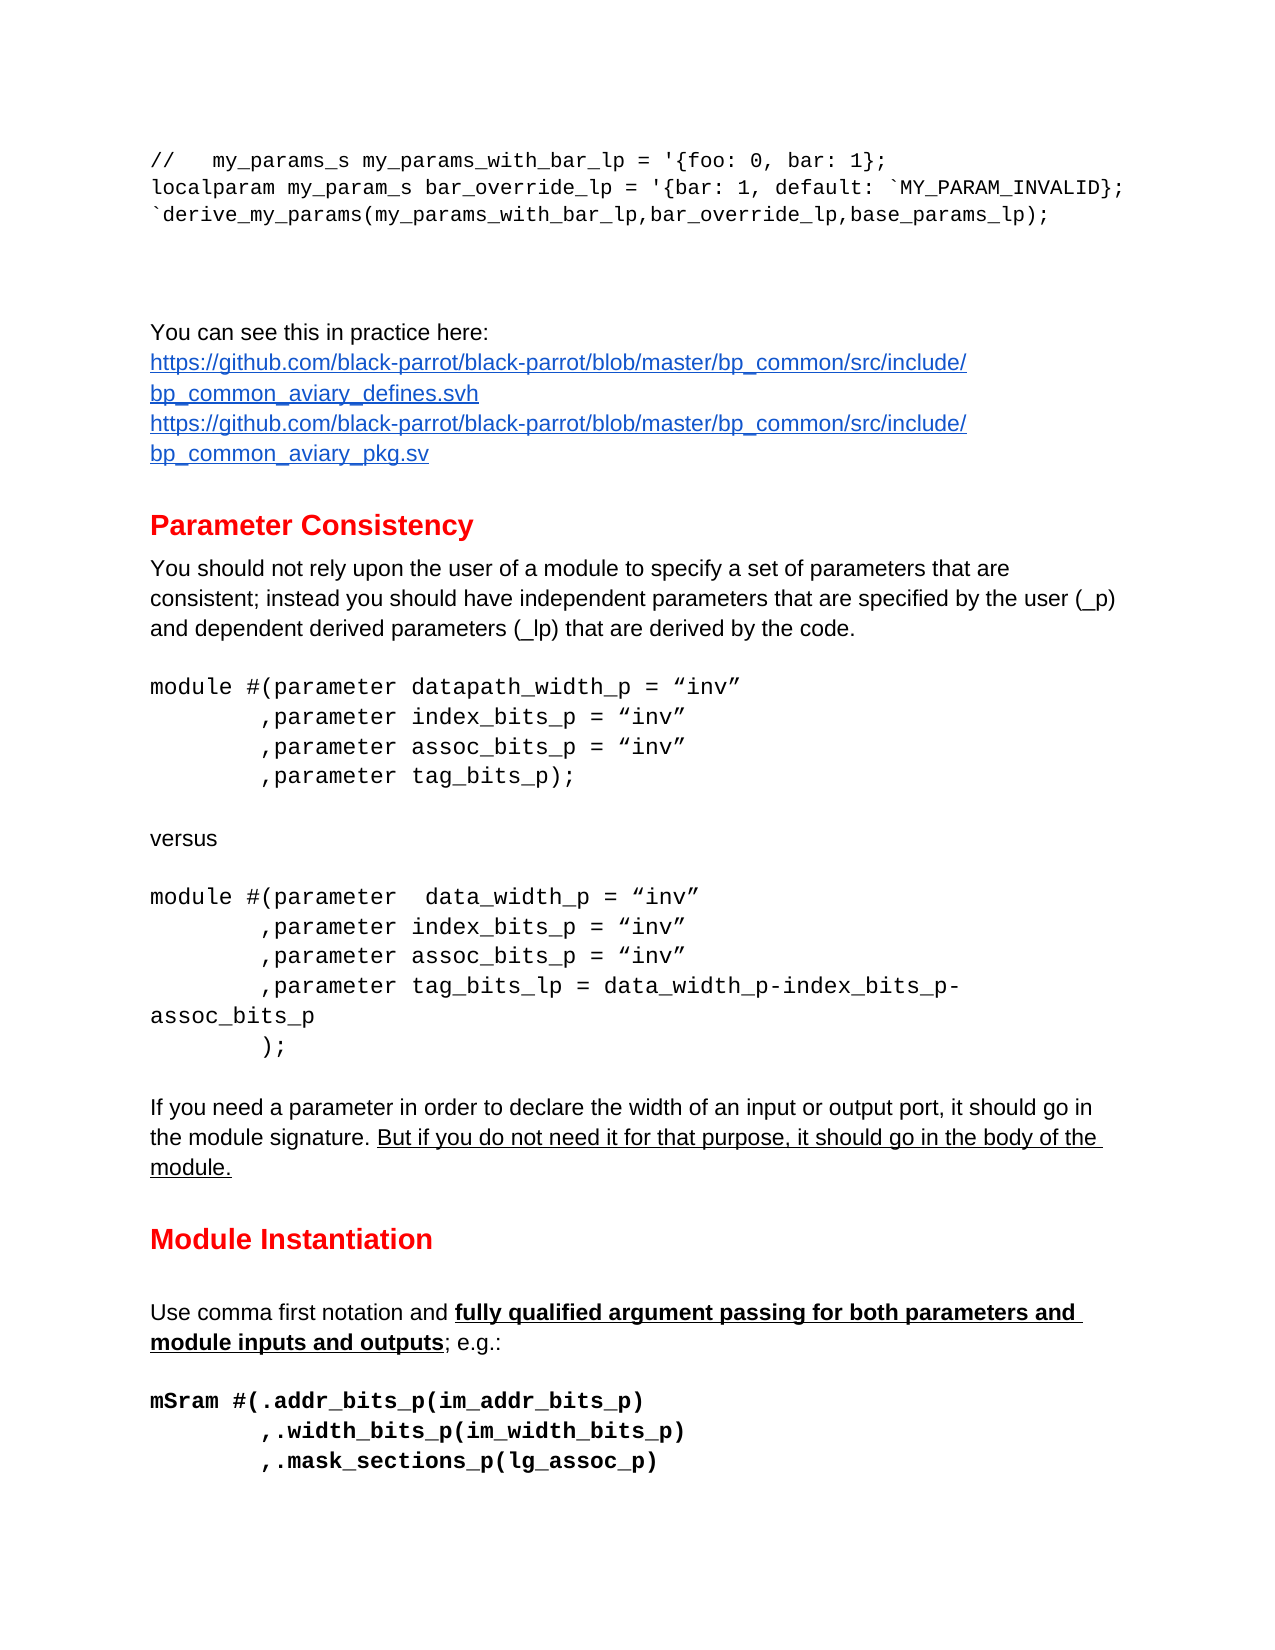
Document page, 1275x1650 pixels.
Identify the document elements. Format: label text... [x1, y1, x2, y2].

text ,parameter index_bits_p = “inv” [150, 705, 1125, 731]
text module #(parameter data_width_p = “inv” [150, 885, 1125, 911]
text ,parameter tag_bits_p); [150, 765, 1125, 791]
text https://github.com/black-parrot/black-parrot/blob/master/bp_common/src/include/bp_common_aviary_pkg.sv [150, 410, 1125, 466]
subtitle Module Instantiation [150, 1222, 1125, 1255]
text ,.width_bits_p(im_width_bits_p) [150, 1419, 1125, 1445]
text // my_params_s my_params_with_bar_lp = '{foo: 0, bar: 1}; [150, 150, 1125, 174]
text Use comma first notation and fully qualified argument passing for both parameters and module inputs and outputs; e.g.: [150, 1299, 1125, 1356]
text ,.mask_sections_p(lg_assoc_p) [150, 1449, 1125, 1475]
text mSram #(.addr_bits_p(im_addr_bits_p) [150, 1389, 1125, 1416]
text `derive_my_params(my_params_with_bar_lp,bar_override_lp,base_params_lp); [150, 204, 1125, 228]
text ,parameter tag_bits_lp = data_width_p-index_bits_p-assoc_bits_p [150, 974, 1125, 1030]
text You can see this in practice here: [150, 319, 1125, 346]
text ); [150, 1034, 1125, 1060]
text You should not rely upon the user of a module to specify a set of parameters that are consistent; instead you should have independent parameters that are specified by the user (_p) and dependent derived parameters (_lp) that are derived by the code. [150, 554, 1125, 641]
subtitle Parameter Consistency [150, 508, 1125, 541]
text ,parameter index_bits_p = “inv” [150, 915, 1125, 941]
text ,parameter assoc_bits_p = “inv” [150, 735, 1125, 761]
text https://github.com/black-parrot/black-parrot/blob/master/bp_common/src/include/bp_common_aviary_defines.svh [150, 349, 1125, 406]
text versus [150, 825, 1125, 851]
text If you need a parameter in order to declare the width of an input or output port, it should go in the module signature. But if you do not need it for that purpose, it should go in the body of the module. [150, 1094, 1125, 1181]
text localparam my_param_s bar_override_lp = '{bar: 1, default: `MY_PARAM_INVALID}; [150, 177, 1125, 201]
text module #(parameter datapath_width_p = “inv” [150, 675, 1125, 701]
text ,parameter assoc_bits_p = “inv” [150, 945, 1125, 971]
